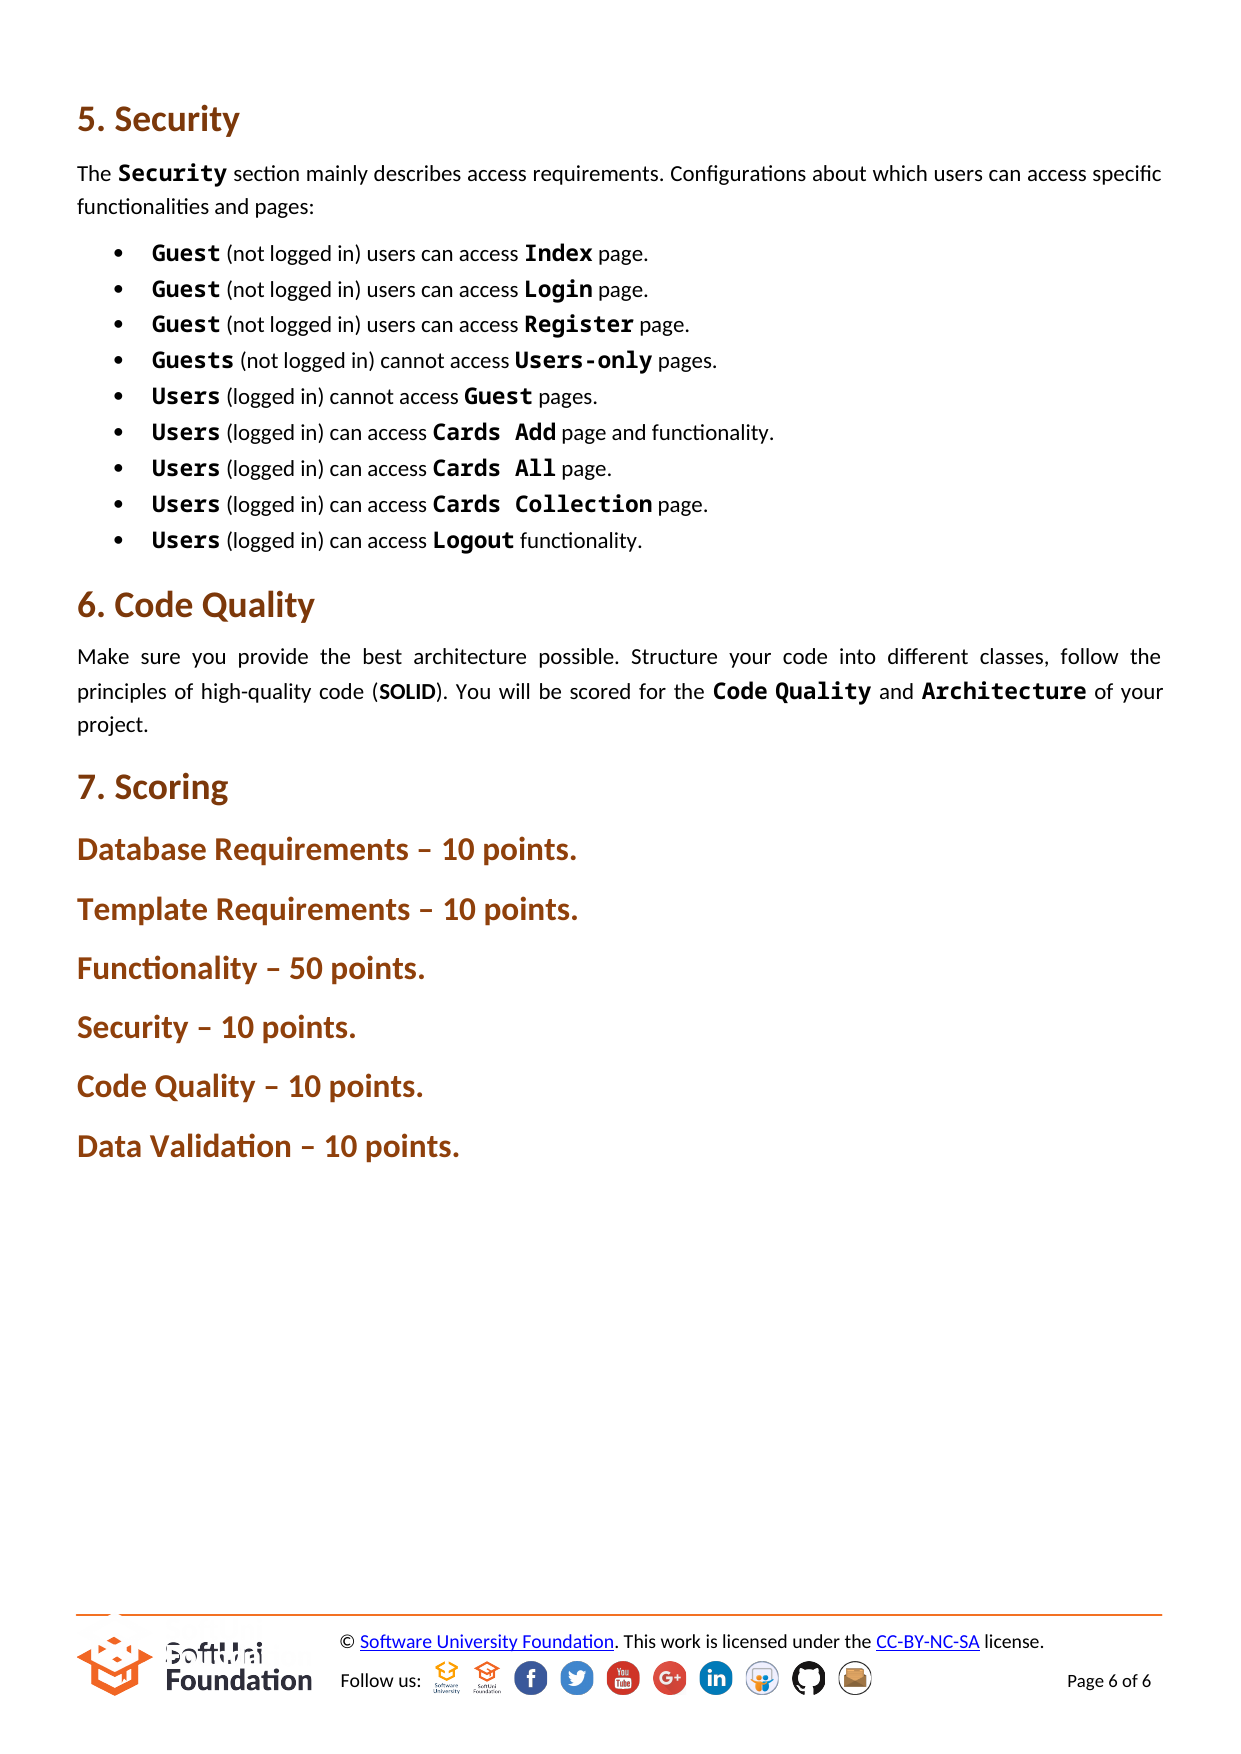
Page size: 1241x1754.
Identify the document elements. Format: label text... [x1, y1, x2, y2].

subtitle Security [77, 95, 1163, 141]
subtitle Code Quality [77, 581, 1163, 627]
picture [723, 1661, 733, 1671]
picture [714, 1675, 725, 1685]
subtitle Code Quality – 10 points. [77, 1065, 1163, 1106]
list Guest (not logged in) users can access Register page. [114, 308, 1163, 340]
picture [433, 1661, 460, 1695]
picture [514, 1661, 548, 1695]
subtitle Template Requirements – 10 points. [77, 887, 1163, 928]
picture [838, 1661, 872, 1695]
picture [473, 1661, 501, 1695]
subtitle Functionality – 50 points. [77, 947, 1163, 987]
subtitle Scoring [77, 763, 1163, 809]
list Users (logged in) can access Logout functionality. [114, 524, 1163, 555]
picture [745, 1661, 779, 1695]
picture [606, 1661, 640, 1695]
list Users (logged in) can access Cards All page. [114, 452, 1163, 483]
list Users (logged in) can access Cards Add page and functionality. [114, 416, 1163, 447]
picture [723, 1685, 733, 1695]
list Guest (not logged in) users can access Index page. [114, 237, 1163, 268]
list Guests (not logged in) cannot access Users-only pages. [114, 344, 1163, 376]
picture [76, 1612, 312, 1696]
picture [560, 1661, 594, 1695]
subtitle Data Validation – 10 points. [77, 1124, 1163, 1165]
list Users (logged in) cannot access Guest pages. [114, 380, 1163, 412]
subtitle Database Requirements – 10 points. [77, 828, 1163, 869]
picture [699, 1661, 709, 1671]
text Make sure you provide the best architecture possible. Structure your code into different classes, follow the principles of high-quality code (SOLID). You will be scored for the Code Quality and Architecture of your project. [77, 642, 1163, 738]
list Guest (not logged in) users can access Login page. [114, 272, 1163, 304]
picture [653, 1661, 687, 1695]
text The Security section mainly describes access requirements. Configurations about which users can access specific functionalities and pages: [77, 156, 1163, 220]
picture [699, 1685, 709, 1695]
picture [792, 1661, 825, 1695]
list Users (logged in) can access Cards Collection page. [114, 488, 1163, 519]
subtitle Security – 10 points. [77, 1006, 1163, 1047]
